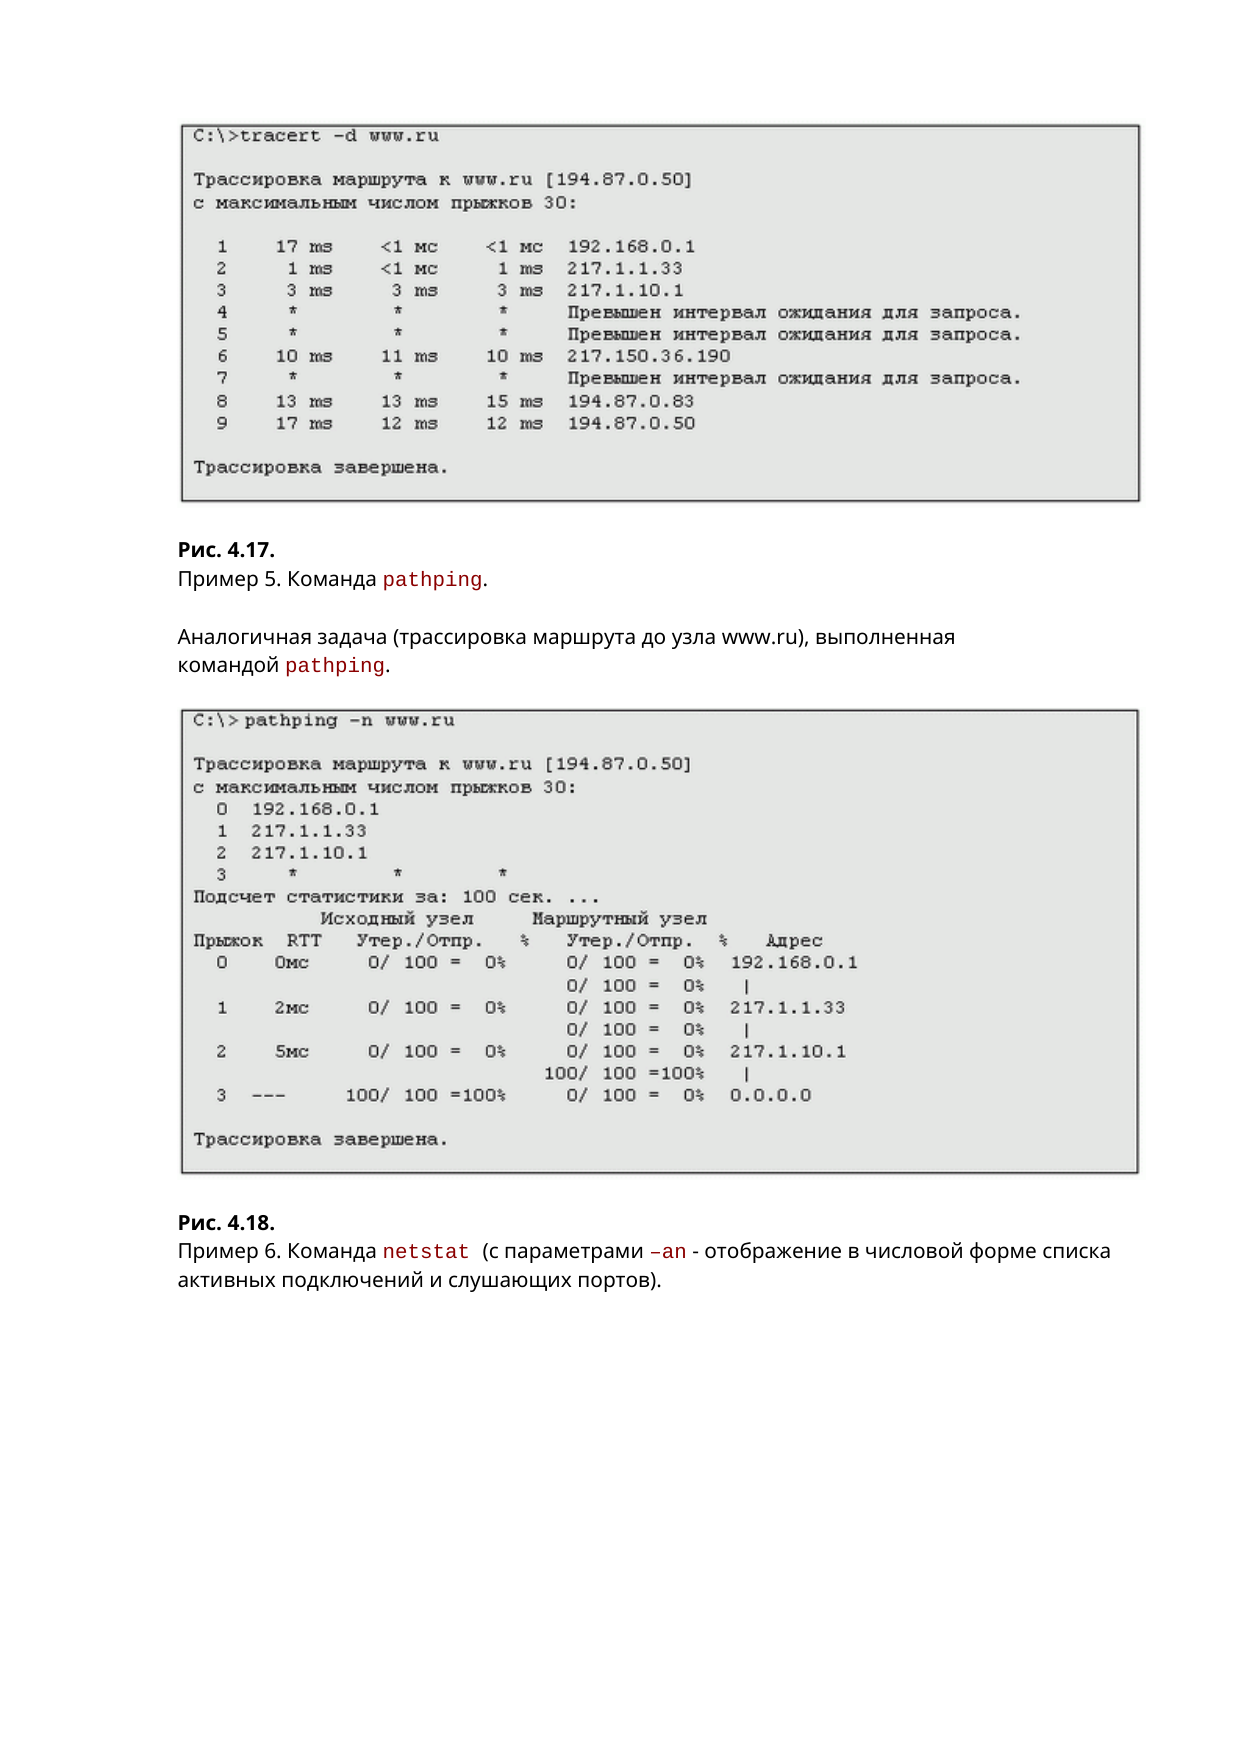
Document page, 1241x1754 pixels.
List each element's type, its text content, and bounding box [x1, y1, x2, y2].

text Пример 6. Команда netstat (с параметрами –an - отображение в числовой форме списка активных подключений и слушающих портов). [177, 1237, 1152, 1294]
picture [177, 707, 1146, 1180]
text Рис. 4.18. [177, 1180, 1152, 1237]
picture [177, 118, 1146, 508]
text Пример 5. Команда pathping. [177, 564, 1152, 593]
text Рис. 4.17. [177, 507, 1152, 564]
text Аналогичная задача (трассировка маршрута до узла www.ru), выполненная командой pathping. [177, 622, 1152, 679]
